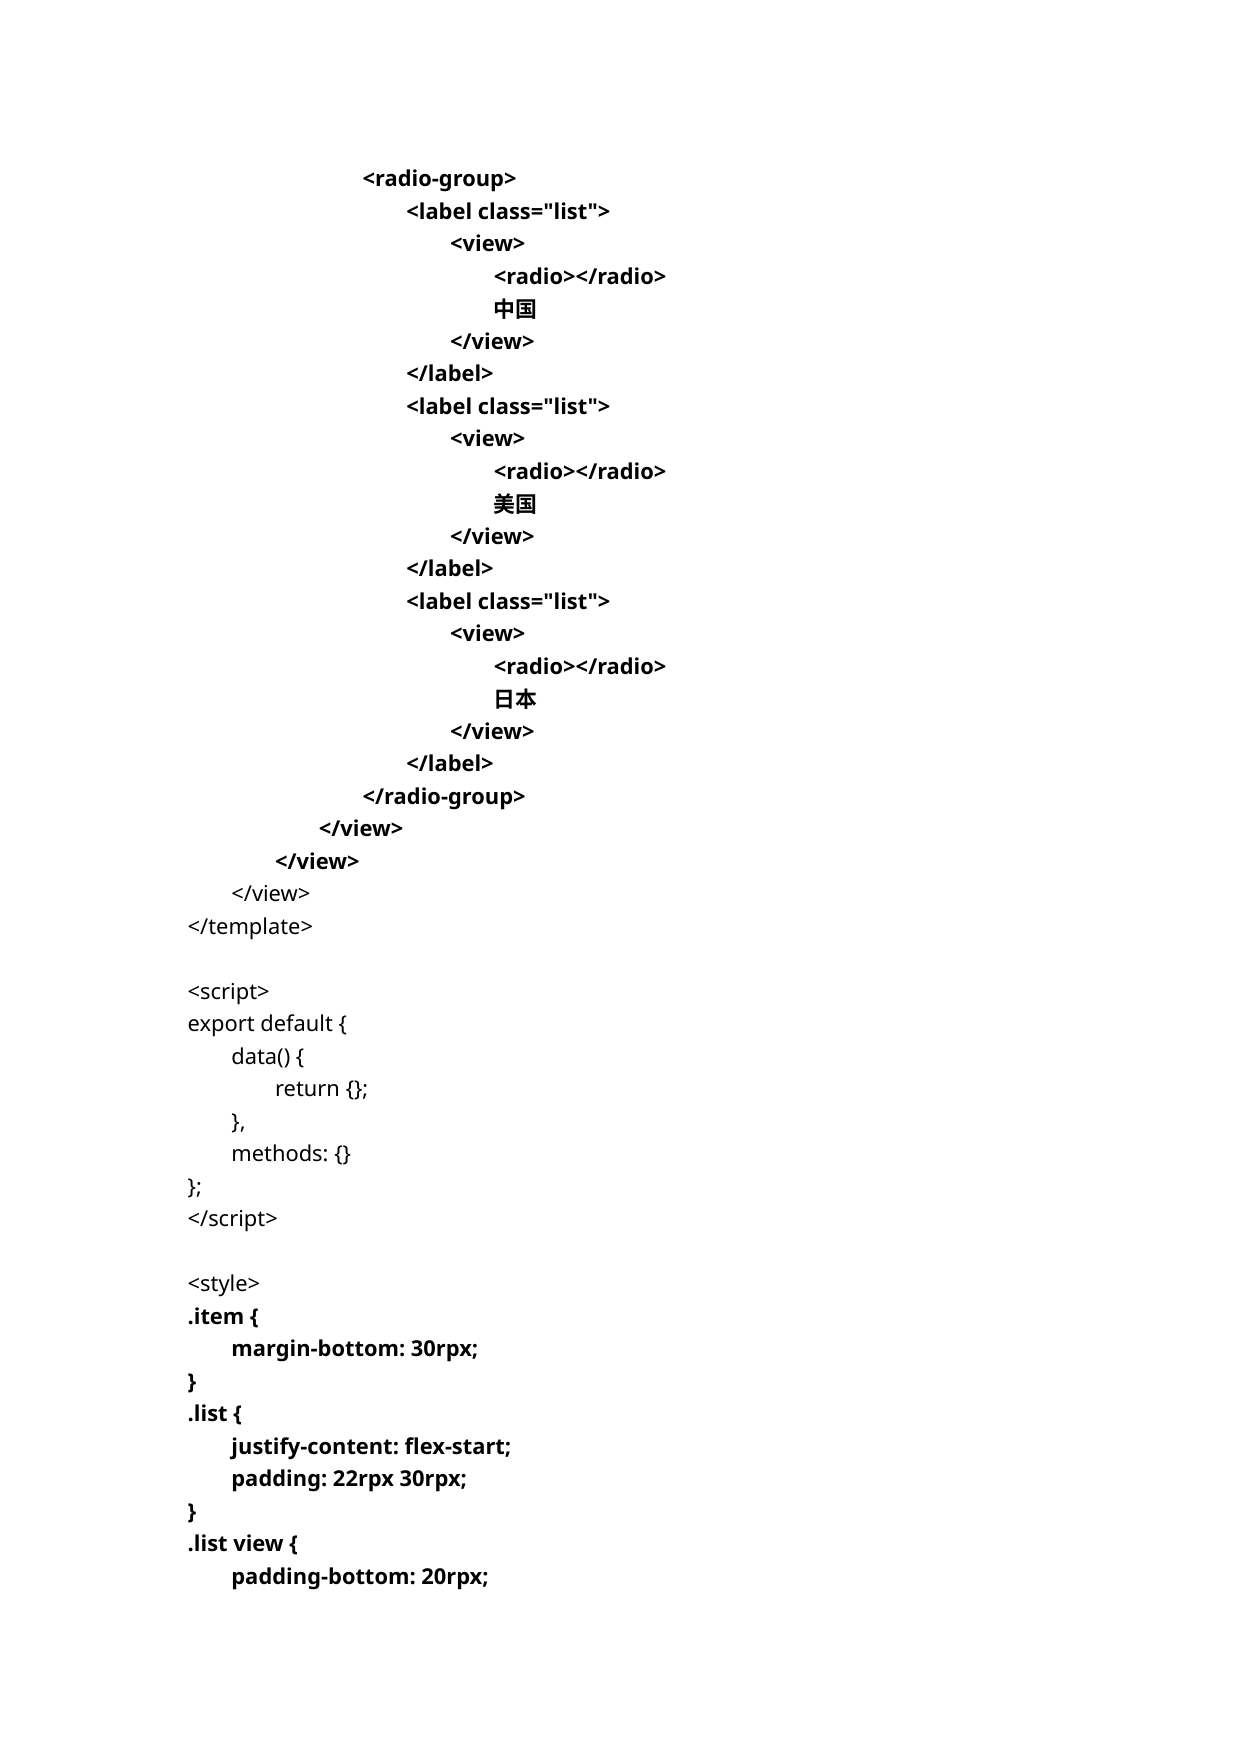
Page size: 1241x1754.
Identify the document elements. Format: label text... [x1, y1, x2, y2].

text 日本 [187, 682, 1053, 714]
text <view> [187, 422, 1053, 454]
text </view> [187, 714, 1053, 747]
text <radio></radio> [187, 259, 1053, 292]
text </view> [187, 844, 1053, 877]
text <radio-group> [187, 162, 1053, 194]
text justify-content: flex-start; [187, 1429, 1053, 1462]
text export default { [187, 1007, 1053, 1039]
text </view> [187, 877, 1053, 909]
text </view> [187, 812, 1053, 844]
text data() { [187, 1039, 1053, 1072]
text 中国 [187, 292, 1053, 324]
text </radio-group> [187, 779, 1053, 812]
text } [187, 1364, 1053, 1397]
text } [187, 1494, 1053, 1527]
text <label class="list"> [187, 584, 1053, 617]
text <radio></radio> [187, 454, 1053, 487]
text </view> [187, 519, 1053, 552]
text <view> [187, 617, 1053, 649]
text </view> [187, 324, 1053, 357]
text </label> [187, 357, 1053, 389]
text margin-bottom: 30rpx; [187, 1332, 1053, 1364]
text padding: 22rpx 30rpx; [187, 1462, 1053, 1494]
text </script> [187, 1202, 1053, 1234]
text <script> [187, 974, 1053, 1007]
text <label class="list"> [187, 389, 1053, 422]
text </template> [187, 909, 1053, 942]
text <view> [187, 227, 1053, 259]
text padding-bottom: 20rpx; [187, 1559, 1053, 1592]
text .item { [187, 1299, 1053, 1332]
text 美国 [187, 487, 1053, 519]
text .list view { [187, 1527, 1053, 1559]
text <label class="list"> [187, 194, 1053, 227]
text <radio></radio> [187, 649, 1053, 682]
text </label> [187, 747, 1053, 779]
text }, [187, 1104, 1053, 1137]
text methods: {} [187, 1137, 1053, 1169]
text return {}; [187, 1072, 1053, 1104]
text }; [187, 1169, 1053, 1202]
text <style> [187, 1267, 1053, 1299]
text </label> [187, 552, 1053, 584]
text .list { [187, 1397, 1053, 1429]
